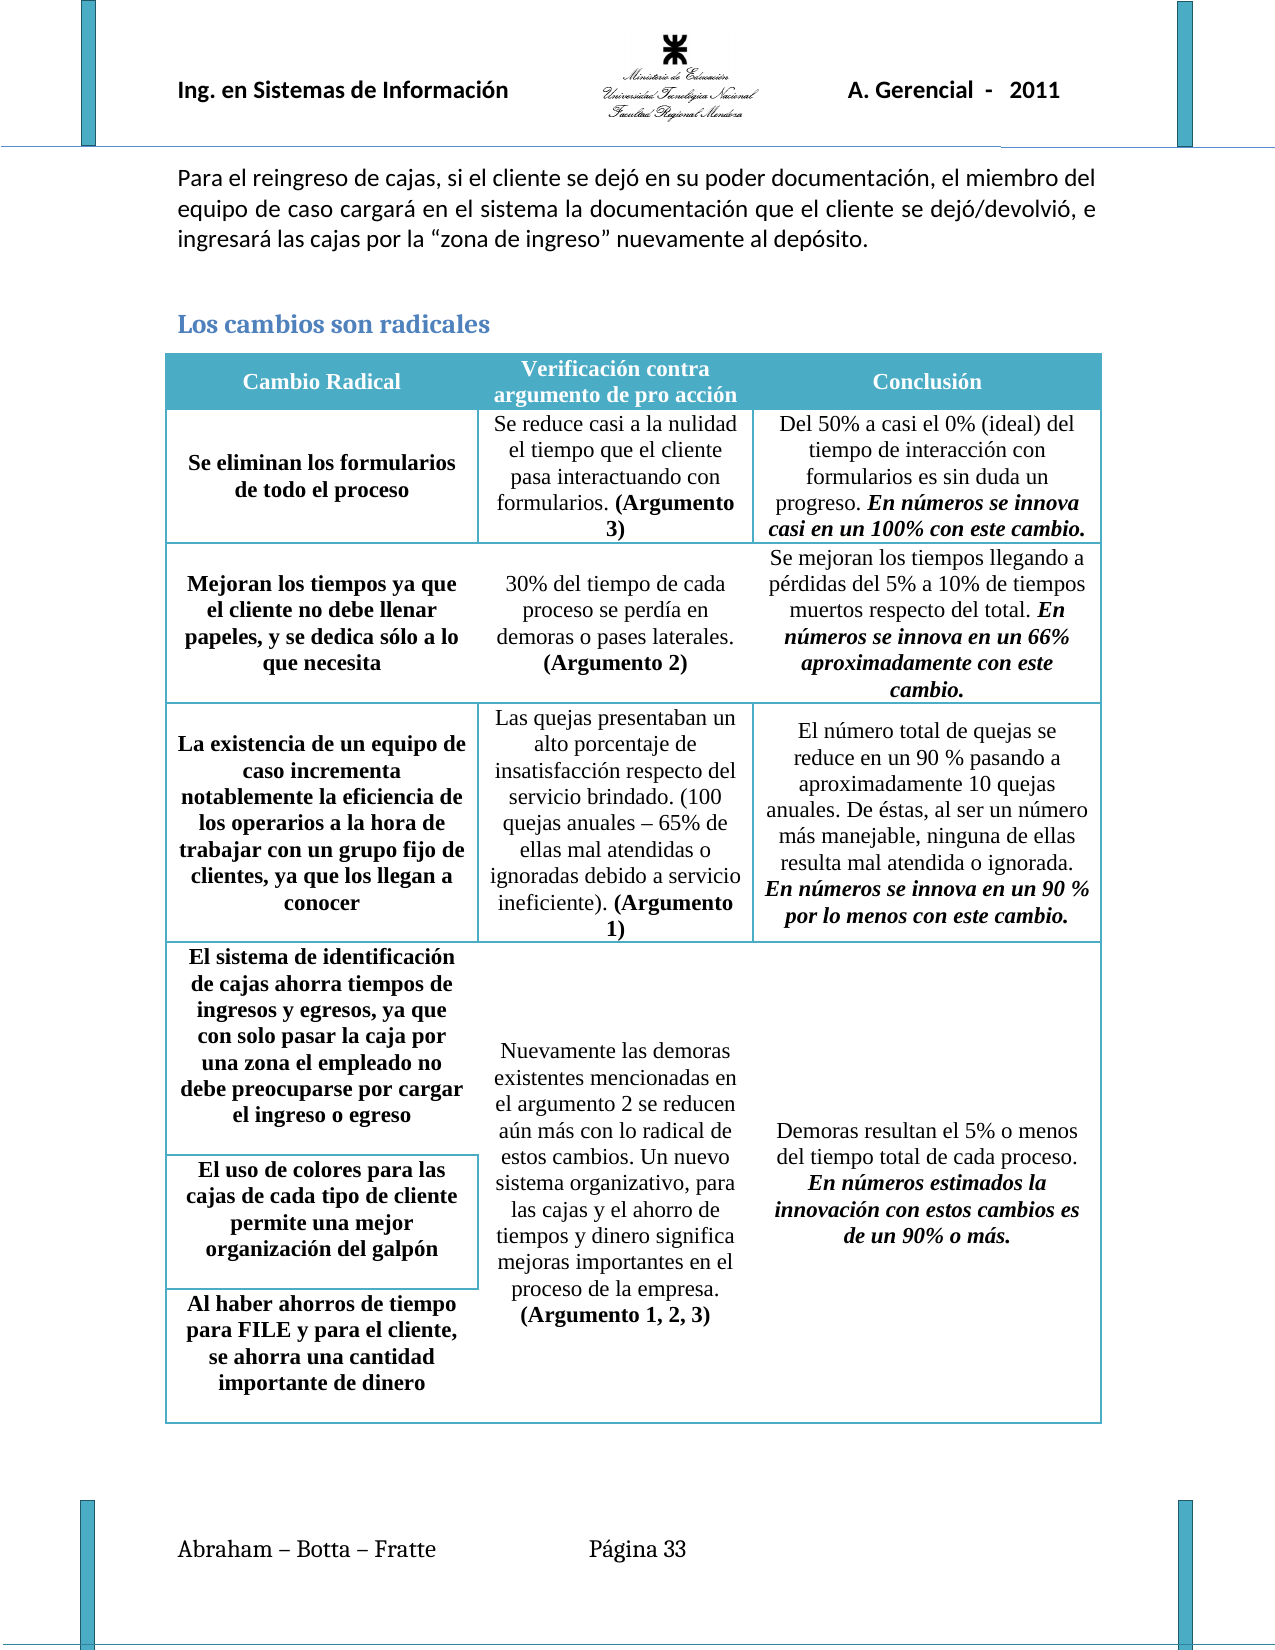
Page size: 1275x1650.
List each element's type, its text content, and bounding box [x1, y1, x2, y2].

table_cell 30% del tiempo de cada proceso se perdía en demoras o pases laterales. (Argumento 2) [478, 544, 753, 702]
table_cell Mejoran los tiempos ya que el cliente no debe llenar papeles, y se dedica sólo a lo que necesita [167, 544, 478, 702]
table_header Conclusión [753, 355, 1100, 408]
table_cell Demoras resultan el 5% o menos del tiempo total de cada proceso. En números estimados la innovación con estos cambios es de un 90% o más. [753, 943, 1100, 1422]
table_cell El sistema de identificación de cajas ahorra tiempos de ingresos y egresos, ya que con solo pasar la caja por una zona el empleado no debe preocuparse por cargar el ingreso o egreso [167, 943, 478, 1154]
table_cell Se reduce casi a la nulidad el tiempo que el cliente pasa interactuando con formularios. (Argumento 3) [479, 410, 752, 542]
table_cell La existencia de un equipo de caso incrementa notablemente la eficiencia de los operarios a la hora de trabajar con un grupo fijo de clientes, ya que los llegan a conocer [167, 704, 477, 941]
table_cell Se eliminan los formularios de todo el proceso [167, 410, 477, 542]
subtitle Los cambios son radicales [177, 309, 1098, 341]
table_cell Las quejas presentaban un alto porcentaje de insatisfacción respecto del servicio brindado. (100 quejas anuales – 65% de ellas mal atendidas o ignoradas debido a servicio ineficiente). (Argumento 1) [479, 704, 752, 941]
table_cell Del 50% a casi el 0% (ideal) del tiempo de interacción con formularios es sin duda un progreso. En números se innova casi en un 100% con este cambio. [754, 410, 1100, 542]
table_cell Se mejoran los tiempos llegando a pérdidas del 5% a 10% de tiempos muertos respecto del total. En números se innova en un 66% aproximadamente con este cambio. [753, 544, 1100, 702]
table_cell Al haber ahorros de tiempo para FILE y para el cliente, se ahorra una cantidad importante de dinero [167, 1290, 478, 1422]
table_header Cambio Radical [167, 355, 478, 408]
picture [599, 33, 761, 123]
table_cell Nuevamente las demoras existentes mencionadas en el argumento 2 se reducen aún más con lo radical de estos cambios. Un nuevo sistema organizativo, para las cajas y el ahorro de tiempos y dinero significa mejoras importantes en el proceso de la empresa. (Argumento 1, 2, 3) [478, 943, 753, 1422]
table_cell El uso de colores para las cajas de cada tipo de cliente permite una mejor organización del galpón [167, 1156, 477, 1288]
table_header Verificación contra argumento de pro acción [478, 355, 753, 408]
table_cell El número total de quejas se reduce en un 90 % pasando a aproximadamente 10 quejas anuales. De éstas, al ser un número más manejable, ninguna de ellas resulta mal atendida o ignorada. En números se innova en un 90 % por lo menos con este cambio. [754, 704, 1100, 941]
